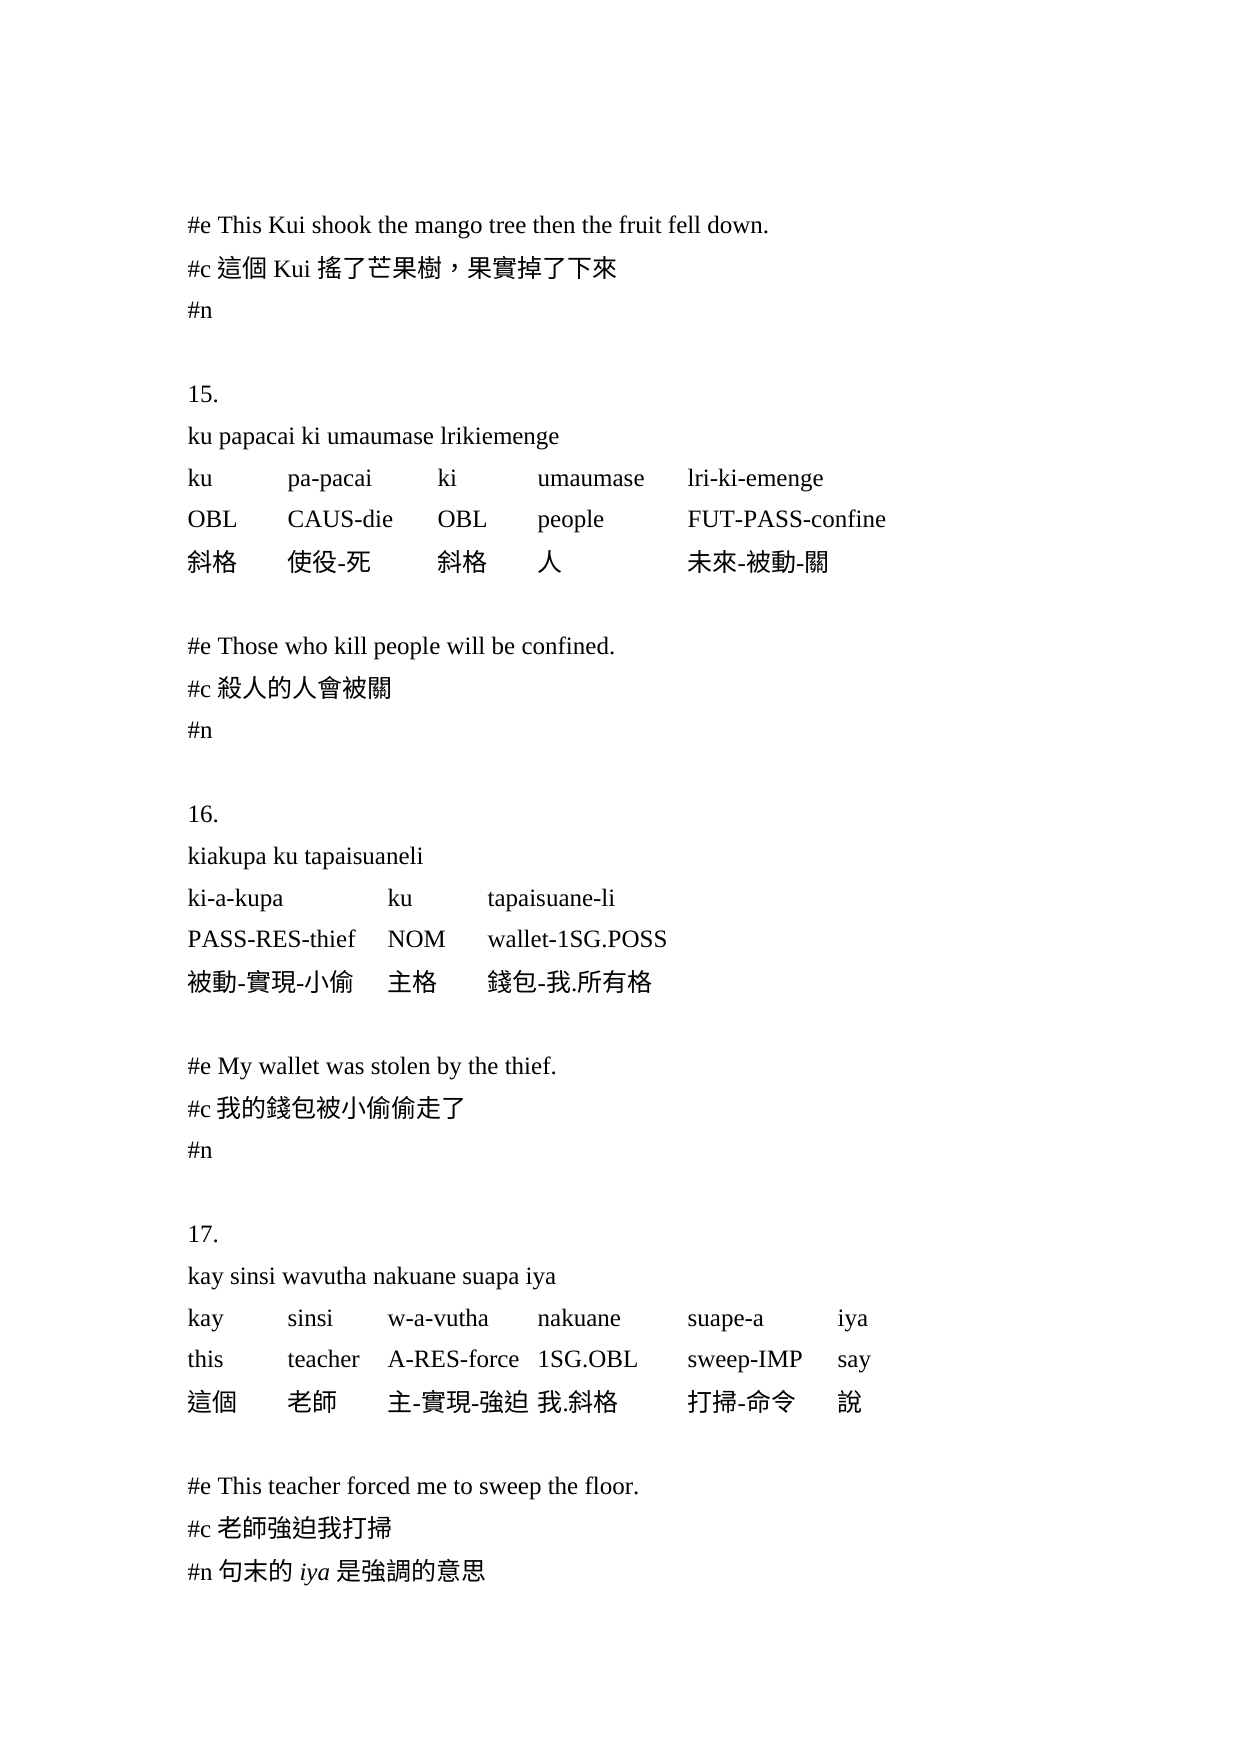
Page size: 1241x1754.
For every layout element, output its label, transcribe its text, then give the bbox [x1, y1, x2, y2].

text #n [187, 711, 1053, 749]
text #n [187, 1131, 1053, 1169]
text kay sinsi wavutha nakuane suapa iya [187, 1256, 1053, 1294]
text #c 殺人的人會被關 [187, 668, 1053, 706]
text kay sinsi w-a-vutha nakuane suape-a iya [187, 1298, 1053, 1336]
text this teacher A-RES-force 1SG.OBL sweep-IMP say [187, 1340, 1053, 1377]
text ku pa-pacai ki umaumase lri-ki-emenge [187, 458, 1053, 496]
text ku papacai ki umaumase lrikiemenge [187, 416, 1053, 454]
text #e Those who kill people will be confined. [187, 626, 1053, 664]
text PASS-RES-thief NOM wallet-1SG.POSS [187, 920, 1053, 957]
text kiakupa ku tapaisuaneli [187, 836, 1053, 874]
text 17. [187, 1215, 1053, 1252]
text #e This teacher forced me to sweep the floor. [187, 1466, 1053, 1504]
text 被動-實現-小偷 主格 錢包-我.所有格 [187, 962, 1053, 999]
text #e This Kui shook the mango tree then the fruit fell down. [187, 206, 1053, 244]
text 16. [187, 795, 1053, 832]
text #n 句末的 iya 是強調的意思 [187, 1551, 1053, 1589]
text ki-a-kupa ku tapaisuane-li [187, 878, 1053, 916]
text OBL CAUS-die OBL people FUT-PASS-confine [187, 500, 1053, 537]
text #c 老師強迫我打掃 [187, 1508, 1053, 1546]
text 斜格 使役-死 斜格 人 未來-被動-關 [187, 542, 1053, 579]
text #c 這個 Kui 搖了芒果樹，果實掉了下來 #n [187, 248, 1053, 329]
text 15. [187, 375, 1053, 412]
text #e My wallet was stolen by the thief. [187, 1046, 1053, 1084]
text #c我的錢包被小偷偷走了 [187, 1088, 1053, 1126]
text 這個 老師 主-實現-強迫 我.斜格 打掃-命令 說 [187, 1382, 1053, 1419]
